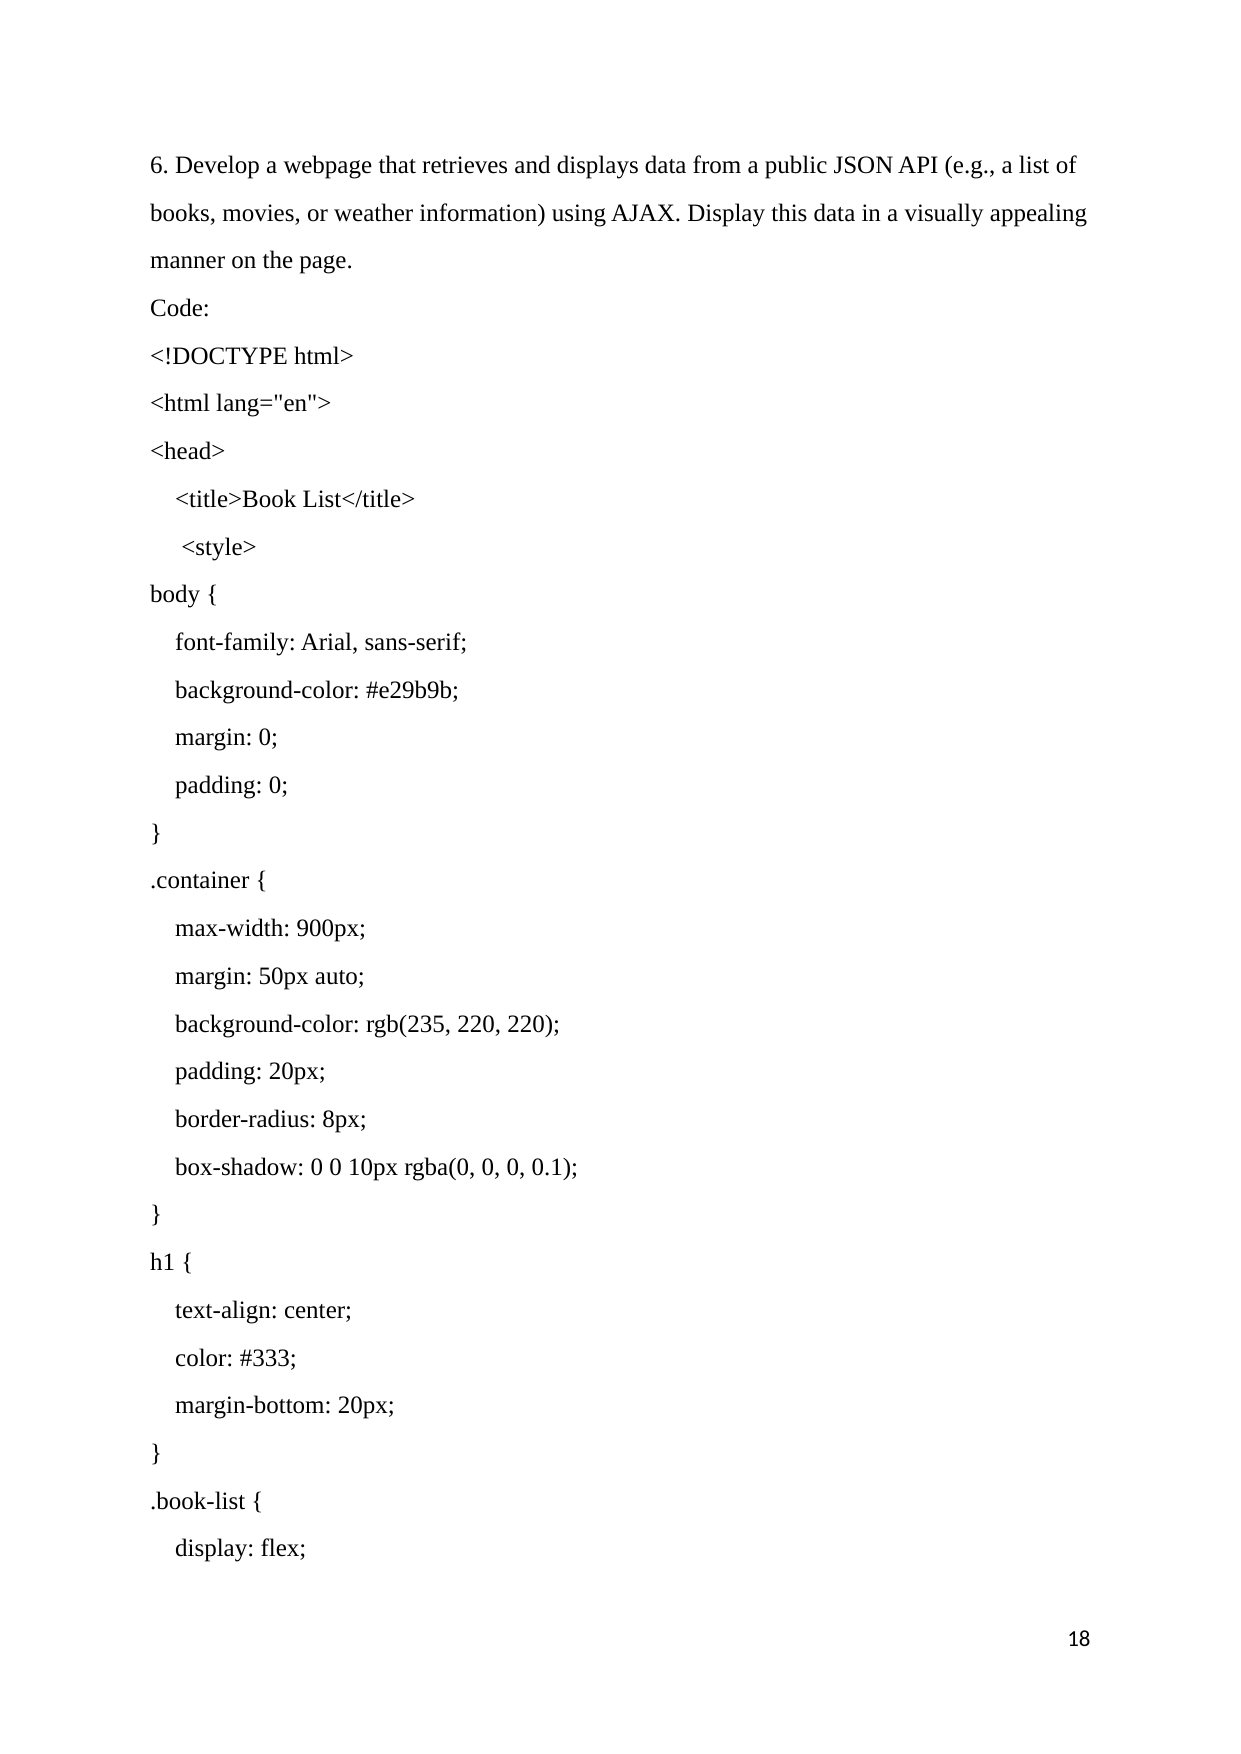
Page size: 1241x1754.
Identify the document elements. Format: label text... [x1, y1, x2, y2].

text books, movies, or weather information) using AJAX. Display this data in a visually appealing [150, 198, 1090, 226]
text <head> [150, 436, 1090, 465]
text <!DOCTYPE html> [150, 341, 1090, 369]
text margin: 0; [150, 722, 1090, 751]
text text-align: center; [150, 1295, 1090, 1324]
text background-color: rgb(235, 220, 220); [150, 1009, 1090, 1037]
text padding: 0; [150, 770, 1090, 799]
text border-radius: 8px; [150, 1104, 1090, 1133]
text manner on the page. [150, 245, 1090, 274]
text <html lang="en"> [150, 388, 1090, 417]
text <title>Book List</title> [150, 484, 1090, 513]
text <style> [150, 532, 1090, 560]
text } [150, 1199, 1090, 1228]
text .container { [150, 866, 1090, 894]
text } [150, 818, 1090, 847]
text box-shadow: 0 0 10px rgba(0, 0, 0, 0.1); [150, 1152, 1090, 1181]
text Code: [150, 293, 1090, 322]
text margin-bottom: 20px; [150, 1390, 1090, 1419]
text padding: 20px; [150, 1056, 1090, 1085]
text h1 { [150, 1247, 1090, 1276]
text color: #333; [150, 1343, 1090, 1371]
text max-width: 900px; [150, 913, 1090, 942]
text background-color: #e29b9b; [150, 675, 1090, 703]
text margin: 50px auto; [150, 961, 1090, 990]
text display: flex; [150, 1533, 1090, 1562]
text font-family: Arial, sans-serif; [150, 627, 1090, 656]
text .book-list { [150, 1486, 1090, 1514]
text } [150, 1438, 1090, 1467]
text 6. Develop a webpage that retrieves and displays data from a public JSON API (e.g., a list of [150, 150, 1090, 179]
text body { [150, 579, 1090, 608]
